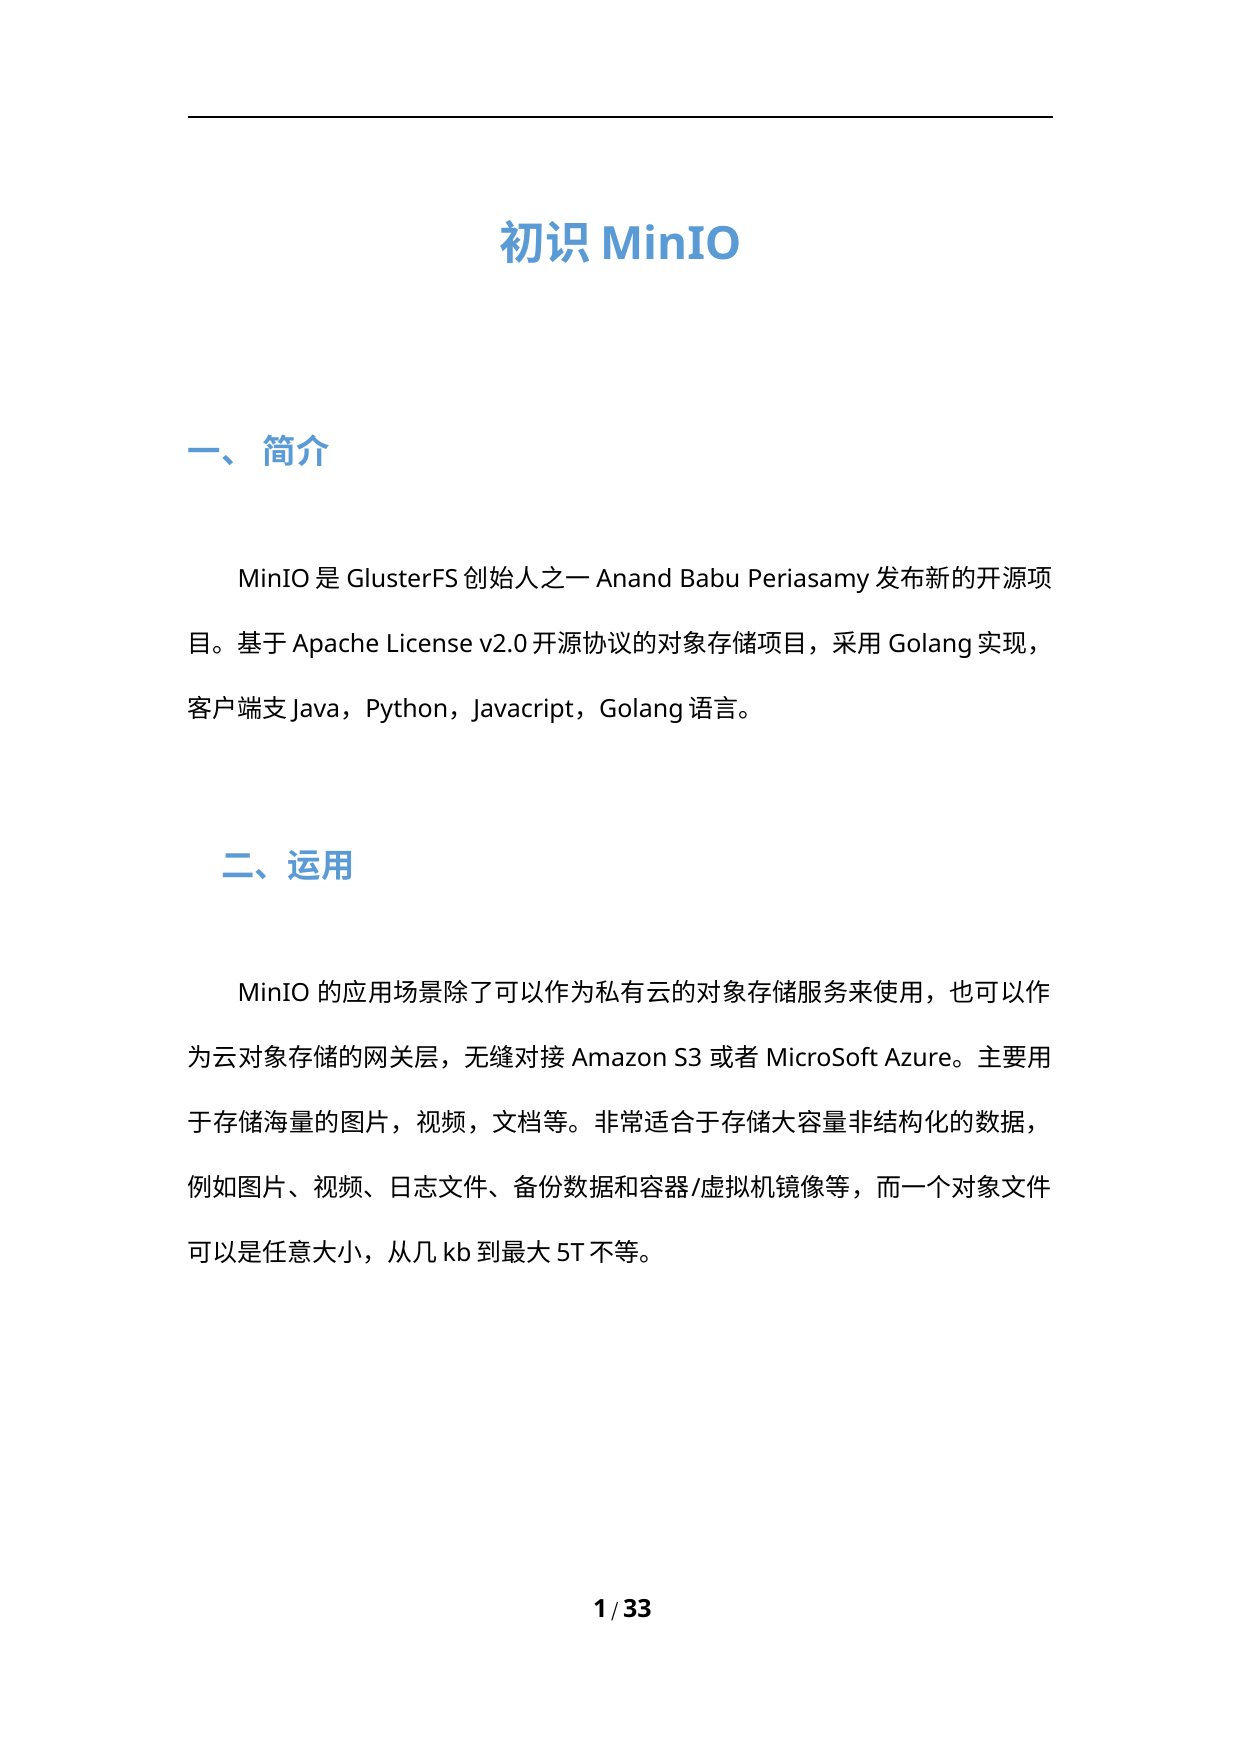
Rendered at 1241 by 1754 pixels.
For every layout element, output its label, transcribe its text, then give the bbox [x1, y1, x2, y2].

subtitle 初识MinIO [187, 191, 1053, 288]
text MinIO是GlusterFS创始人之一Anand Babu Periasamy发布新的开源项目。基于Apache License v2.0开源协议的对象存储项目，采用Golang实现，客户端支Java，Python，Javacript，Golang语言。 [187, 544, 1053, 739]
subtitle 二、运用 [187, 831, 1053, 896]
subtitle 简介 [187, 417, 1053, 482]
text MinIO 的应用场景除了可以作为私有云的对象存储服务来使用，也可以作为云对象存储的网关层，无缝对接 Amazon S3 或者 MicroSoft Azure。主要用于存储海量的图片，视频，文档等。非常适合于存储大容量非结构化的数据，例如图片、视频、日志文件、备份数据和容器/虚拟机镜像等，而一个对象文件可以是任意大小，从几kb到最大5T不等。 [187, 958, 1053, 1283]
